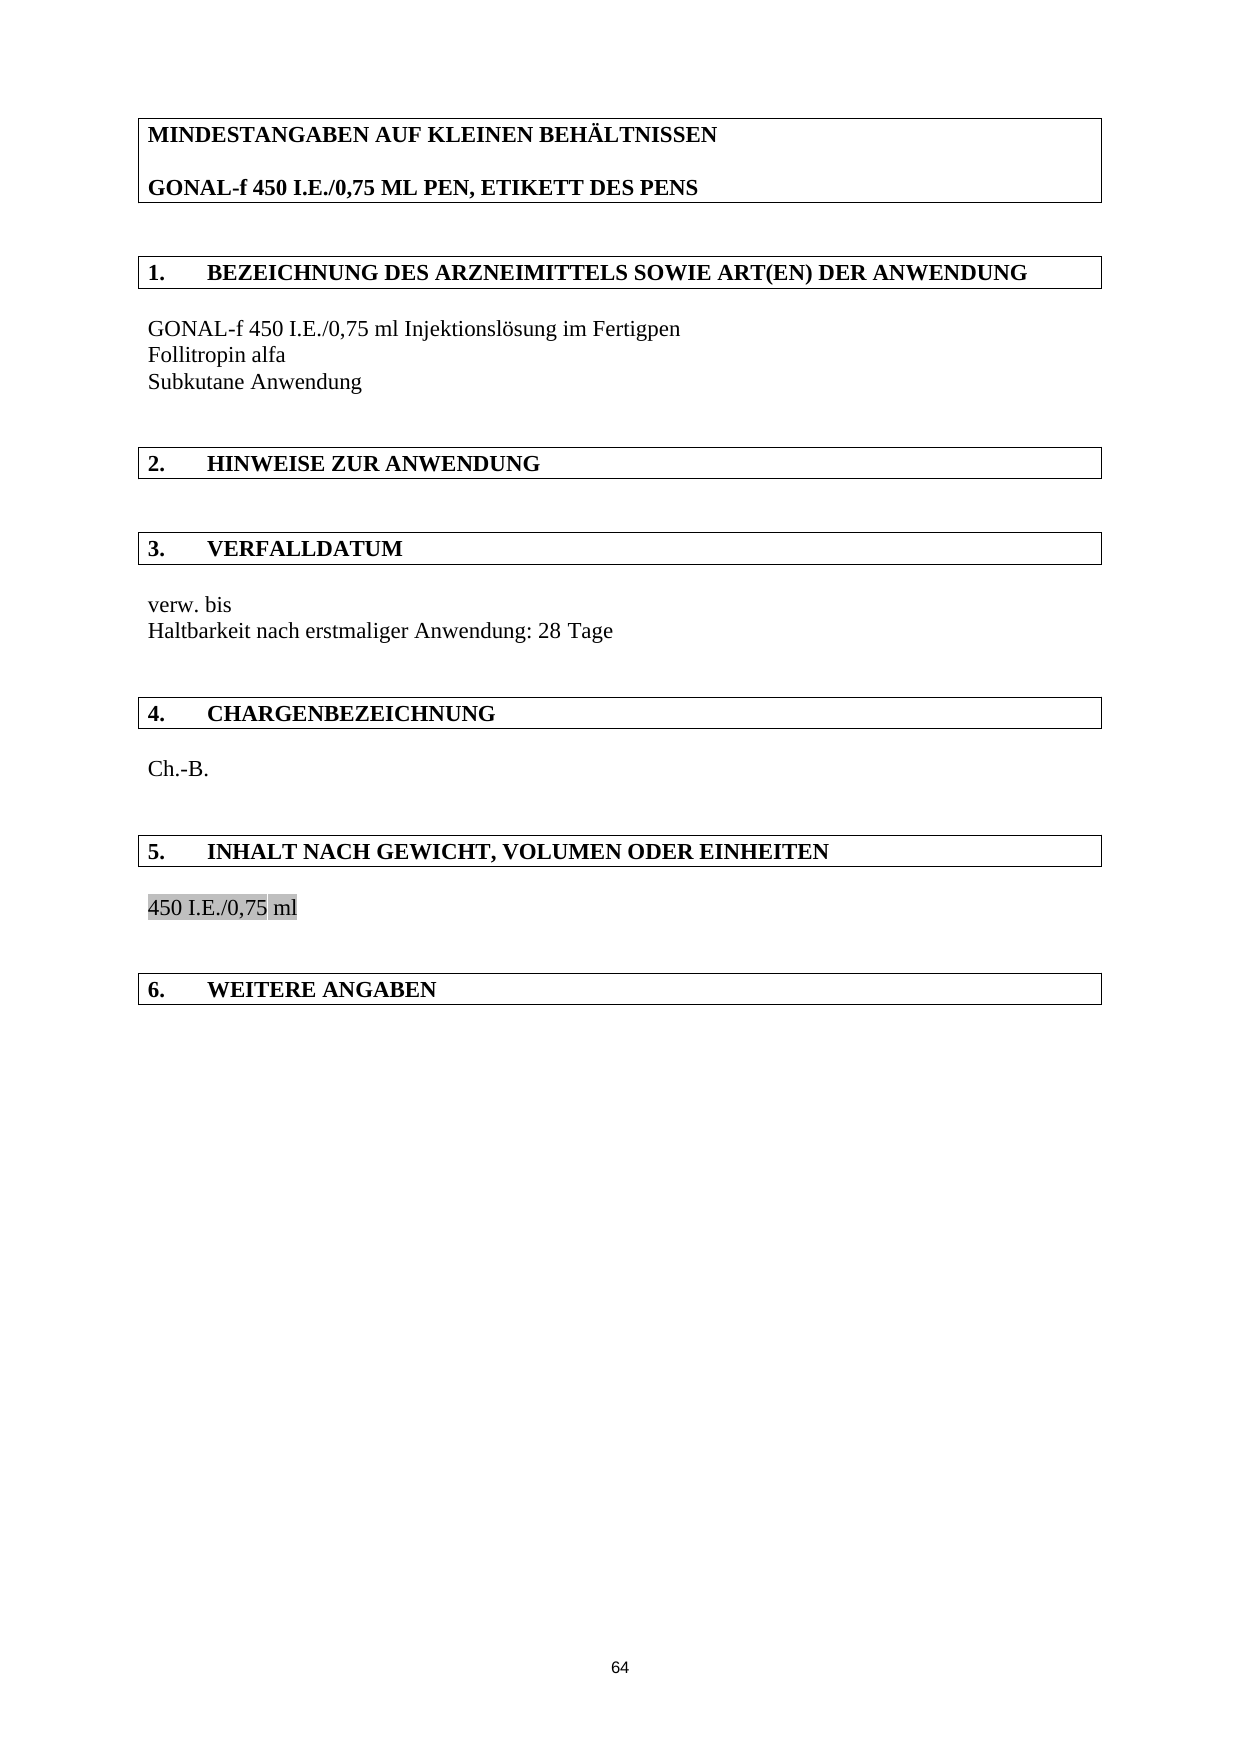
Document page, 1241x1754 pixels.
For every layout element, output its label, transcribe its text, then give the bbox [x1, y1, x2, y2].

text verw. bis [148, 591, 1092, 617]
text 1. BEZEICHNUNG DES ARZNEIMITTELS SOWIE ART(EN) DER ANWENDUNG [139, 257, 1101, 288]
text 5. INHALT NACH GEWICHT, VOLUMEN ODER EINHEITEN [139, 836, 1101, 866]
text Follitropin alfa [148, 341, 1092, 368]
text Haltbarkeit nach erstmaliger Anwendung: 28 Tage [148, 617, 1092, 644]
text 3. VERFALLDATUM [139, 533, 1101, 564]
text GONAL-f 450 I.E./0,75 ML PEN, ETIKETT DES PENS [139, 171, 1101, 202]
text MINDESTANGABEN AUF KLEINEN BEHÄLTNISSEN [139, 119, 1101, 148]
text 6. WEITERE ANGABEN [139, 974, 1101, 1004]
text Ch.-B. [148, 756, 1092, 782]
text Subkutane Anwendung [148, 368, 1092, 394]
text 2. HINWEISE ZUR ANWENDUNG [139, 448, 1101, 478]
text 450 I.E./0,75 ml [148, 893, 1092, 920]
text 4. CHARGENBEZEICHNUNG [139, 698, 1101, 728]
text GONAL-f 450 I.E./0,75 ml Injektionslösung im Fertigpen [148, 315, 1092, 341]
